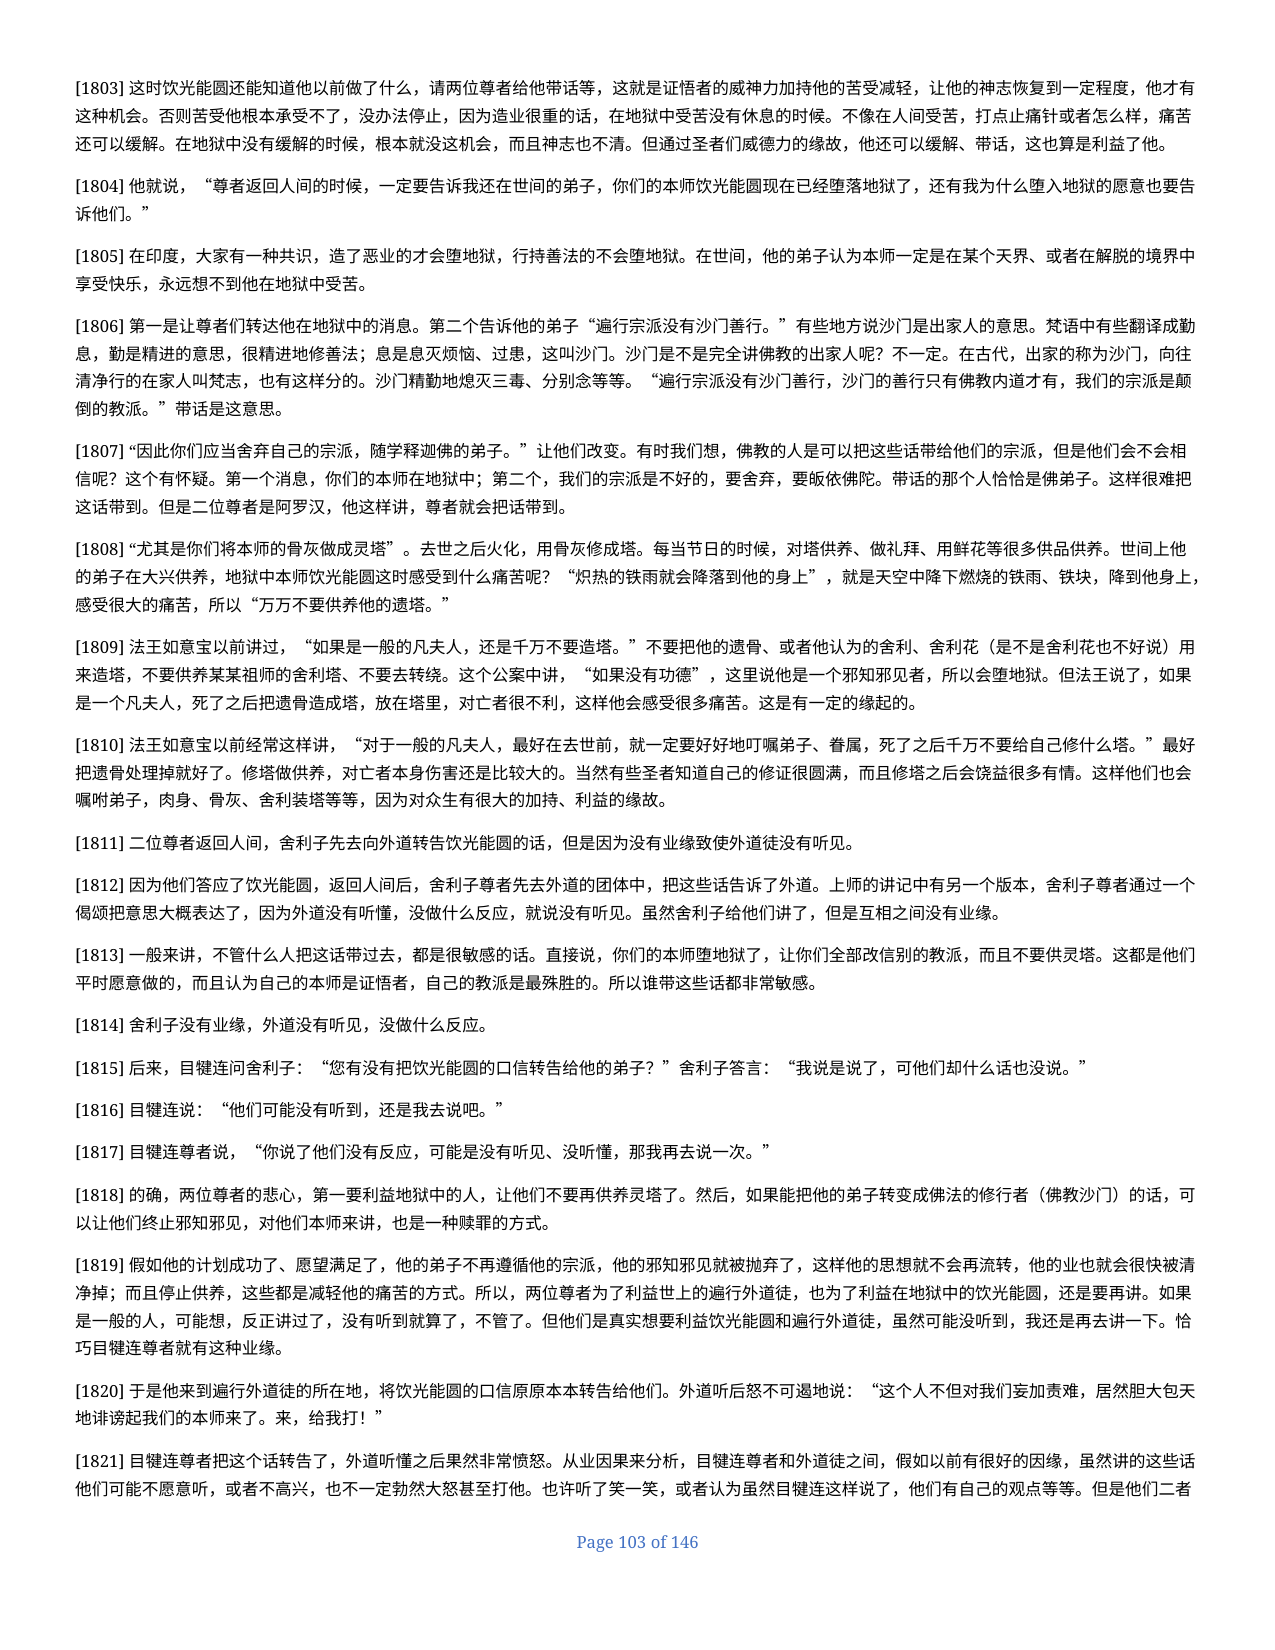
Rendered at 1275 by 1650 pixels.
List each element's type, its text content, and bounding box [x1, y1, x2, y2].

text [1812] 因为他们答应了饮光能圆，返回人间后，舍利子尊者先去外道的团体中，把这些话告诉了外道。上师的讲记中有另一个版本，舍利子尊者通过一个偈颂把意思大概表达了，因为外道没有听懂，没做什么反应，就说没有听见。虽然舍利子给他们讲了，但是互相之间没有业缘。 [75, 872, 1200, 924]
text [1808] “尤其是你们将本师的骨灰做成灵塔”。去世之后火化，用骨灰修成塔。每当节日的时候，对塔供养、做礼拜、用鲜花等很多供品供养。世间上他的弟子在大兴供养，地狱中本师饮光能圆这时感受到什么痛苦呢？“炽热的铁雨就会降落到他的身上”，就是天空中降下燃烧的铁雨、铁块，降到他身上，感受很大的痛苦，所以“万万不要供养他的遗塔。” [75, 536, 1200, 616]
text [1817] 目犍连尊者说，“你说了他们没有反应，可能是没有听见、没听懂，那我再去说一次。” [75, 1139, 1200, 1164]
text [1809] 法王如意宝以前讲过，“如果是一般的凡夫人，还是千万不要造塔。”不要把他的遗骨、或者他认为的舍利、舍利花（是不是舍利花也不好说）用来造塔，不要供养某某祖师的舍利塔、不要去转绕。这个公案中讲，“如果没有功德”，这里说他是一个邪知邪见者，所以会堕地狱。但法王说了，如果是一个凡夫人，死了之后把遗骨造成塔，放在塔里，对亡者很不利，这样他会感受很多痛苦。这是有一定的缘起的。 [75, 634, 1200, 714]
text [1820] 于是他来到遍行外道徒的所在地，将饮光能圆的口信原原本本转告给他们。外道听后怒不可遏地说：“这个人不但对我们妄加责难，居然胆大包天地诽谤起我们的本师来了。来，给我打！” [75, 1378, 1200, 1429]
text [1815] 后来，目犍连问舍利子：“您有没有把饮光能圆的口信转告给他的弟子？”舍利子答言：“我说是说了，可他们却什么话也没说。” [75, 1055, 1200, 1079]
text [1805] 在印度，大家有一种共识，造了恶业的才会堕地狱，行持善法的不会堕地狱。在世间，他的弟子认为本师一定是在某个天界、或者在解脱的境界中享受快乐，永远想不到他在地狱中受苦。 [75, 243, 1200, 295]
text [1811] 二位尊者返回人间，舍利子先去向外道转告饮光能圆的话，但是因为没有业缘致使外道徒没有听见。 [75, 830, 1200, 854]
text [1819] 假如他的计划成功了、愿望满足了，他的弟子不再遵循他的宗派，他的邪知邪见就被抛弃了，这样他的思想就不会再流转，他的业也就会很快被清净掉；而且停止供养，这些都是减轻他的痛苦的方式。所以，两位尊者为了利益世上的遍行外道徒，也为了利益在地狱中的饮光能圆，还是要再讲。如果是一般的人，可能想，反正讲过了，没有听到就算了，不管了。但他们是真实想要利益饮光能圆和遍行外道徒，虽然可能没听到，我还是再去讲一下。恰巧目犍连尊者就有这种业缘。 [75, 1252, 1200, 1359]
text [1818] 的确，两位尊者的悲心，第一要利益地狱中的人，让他们不要再供养灵塔了。然后，如果能把他的弟子转变成佛法的修行者（佛教沙门）的话，可以让他们终止邪知邪见，对他们本师来讲，也是一种赎罪的方式。 [75, 1182, 1200, 1234]
text [1810] 法王如意宝以前经常这样讲，“对于一般的凡夫人，最好在去世前，就一定要好好地叮嘱弟子、眷属，死了之后千万不要给自己修什么塔。”最好把遗骨处理掉就好了。修塔做供养，对亡者本身伤害还是比较大的。当然有些圣者知道自己的修证很圆满，而且修塔之后会饶益很多有情。这样他们也会嘱咐弟子，肉身、骨灰、舍利装塔等等，因为对众生有很大的加持、利益的缘故。 [75, 732, 1200, 812]
text [1807] “因此你们应当舍弃自己的宗派，随学释迦佛的弟子。”让他们改变。有时我们想，佛教的人是可以把这些话带给他们的宗派，但是他们会不会相信呢？这个有怀疑。第一个消息，你们的本师在地狱中；第二个，我们的宗派是不好的，要舍弃，要皈依佛陀。带话的那个人恰恰是佛弟子。这样很难把这话带到。但是二位尊者是阿罗汉，他这样讲，尊者就会把话带到。 [75, 438, 1200, 518]
text [1816] 目犍连说：“他们可能没有听到，还是我去说吧。” [75, 1097, 1200, 1121]
text [1803] 这时饮光能圆还能知道他以前做了什么，请两位尊者给他带话等，这就是证悟者的威神力加持他的苦受减轻，让他的神志恢复到一定程度，他才有这种机会。否则苦受他根本承受不了，没办法停止，因为造业很重的话，在地狱中受苦没有休息的时候。不像在人间受苦，打点止痛针或者怎么样，痛苦还可以缓解。在地狱中没有缓解的时候，根本就没这机会，而且神志也不清。但通过圣者们威德力的缘故，他还可以缓解、带话，这也算是利益了他。 [75, 75, 1200, 155]
text [1806] 第一是让尊者们转达他在地狱中的消息。第二个告诉他的弟子“遍行宗派没有沙门善行。”有些地方说沙门是出家人的意思。梵语中有些翻译成勤息，勤是精进的意思，很精进地修善法；息是息灭烦恼、过患，这叫沙门。沙门是不是完全讲佛教的出家人呢？不一定。在古代，出家的称为沙门，向往清净行的在家人叫梵志，也有这样分的。沙门精勤地熄灭三毒、分别念等等。“遍行宗派没有沙门善行，沙门的善行只有佛教内道才有，我们的宗派是颠倒的教派。”带话是这意思。 [75, 313, 1200, 420]
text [75, 1448, 1200, 1500]
text [1813] 一般来讲，不管什么人把这话带过去，都是很敏感的话。直接说，你们的本师堕地狱了，让你们全部改信别的教派，而且不要供灵塔。这都是他们平时愿意做的，而且认为自己的本师是证悟者，自己的教派是最殊胜的。所以谁带这些话都非常敏感。 [75, 942, 1200, 994]
text [1804] 他就说，“尊者返回人间的时候，一定要告诉我还在世间的弟子，你们的本师饮光能圆现在已经堕落地狱了，还有我为什么堕入地狱的愿意也要告诉他们。” [75, 173, 1200, 225]
text [1814] 舍利子没有业缘，外道没有听见，没做什么反应。 [75, 1012, 1200, 1037]
